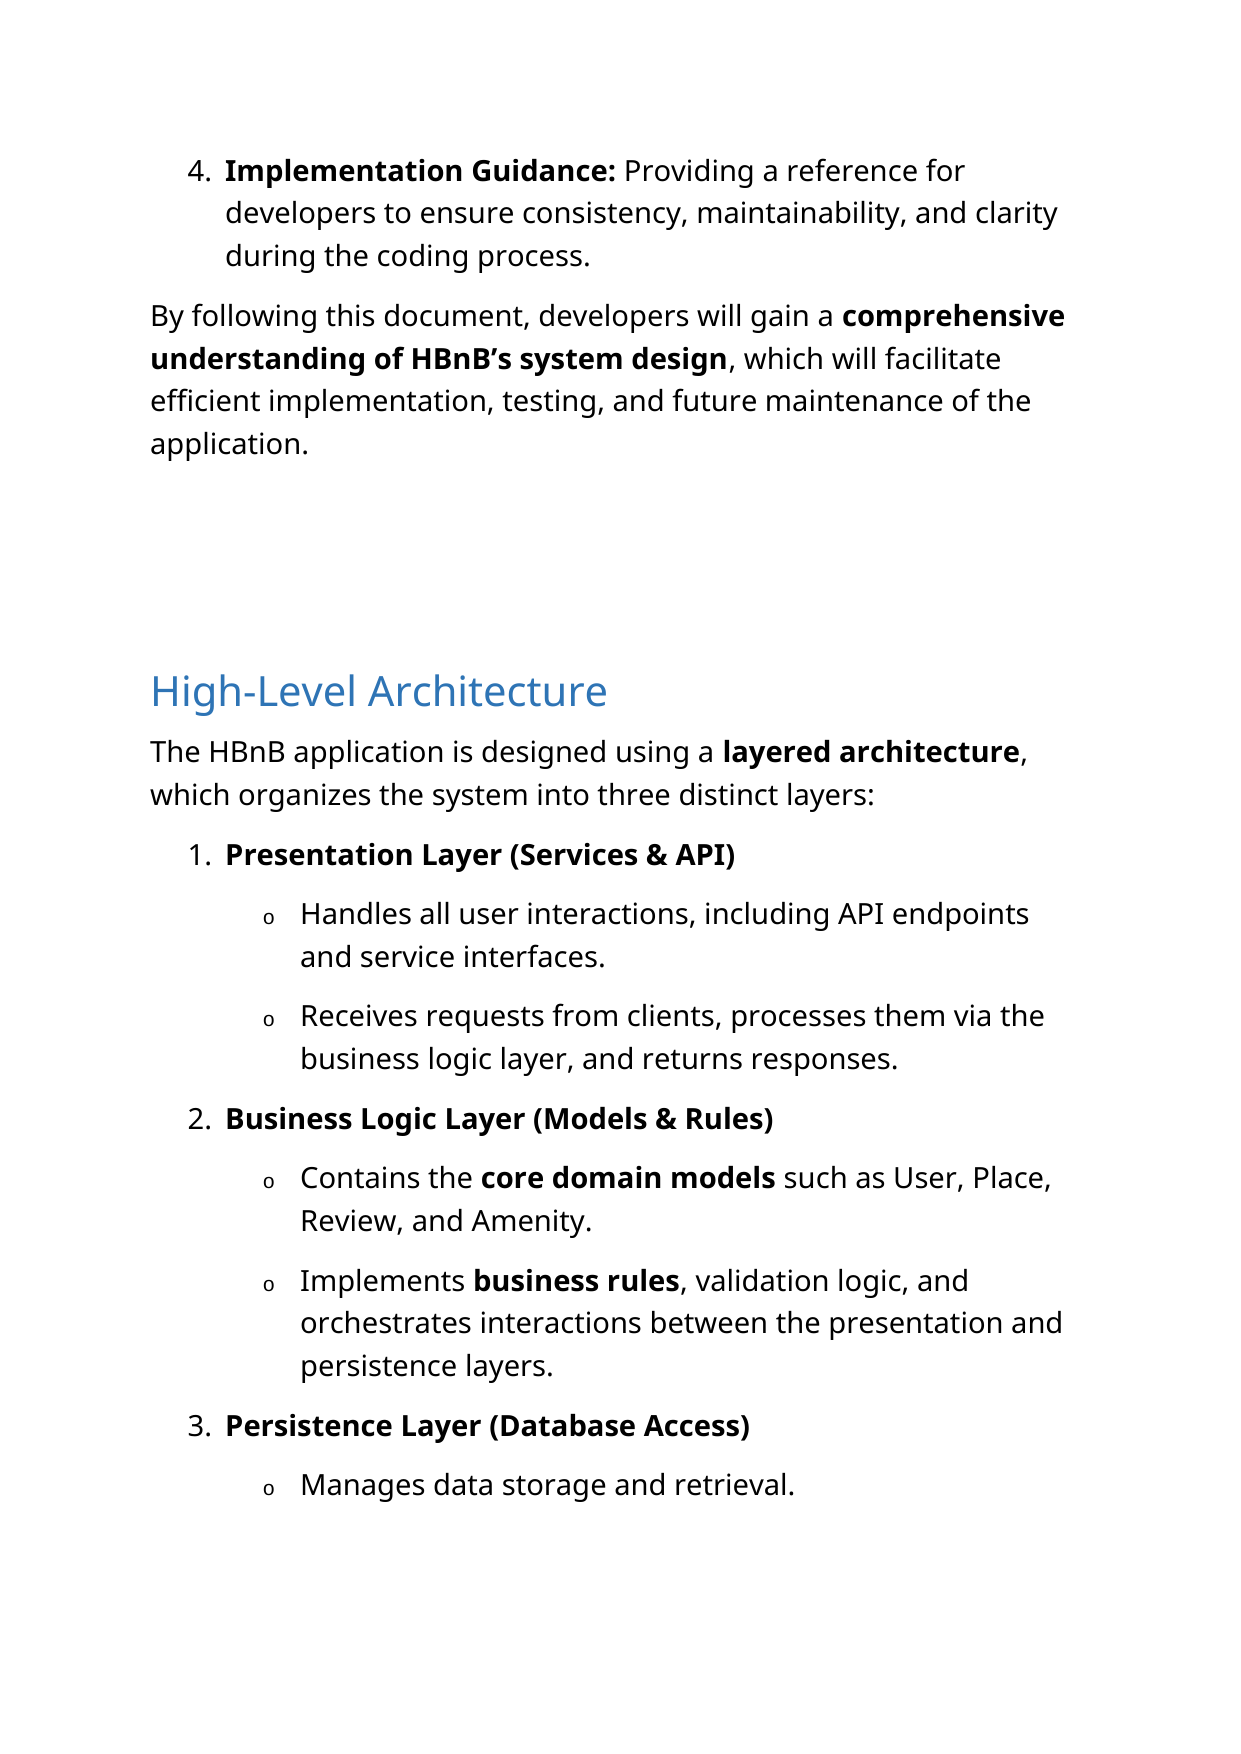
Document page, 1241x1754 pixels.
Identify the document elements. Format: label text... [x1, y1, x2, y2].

text By following this document, developers will gain a comprehensive understanding of HBnB’s system design, which will facilitate efficient implementation, testing, and future maintenance of the application. [150, 295, 1090, 463]
list Receives requests from clients, processes them via the business logic layer, and returns responses. [262, 996, 1090, 1078]
list Implementation Guidance: Providing a reference for developers to ensure consistency, maintainability, and clarity during the coding process. [187, 150, 1090, 275]
list Implements business rules, validation logic, and orchestrates interactions between the presentation and persistence layers. [262, 1260, 1090, 1385]
list Persistence Layer (Database Access) [187, 1405, 1090, 1444]
text The HBnB application is designed using a layered architecture, which organizes the system into three distinct layers: [150, 732, 1090, 814]
list Handles all user interactions, including API endpoints and service interfaces. [262, 893, 1090, 976]
list Manages data storage and retrieval. [262, 1464, 1090, 1504]
list Presentation Layer (Services & API) [187, 834, 1090, 874]
list Business Logic Layer (Models & Rules) [187, 1098, 1090, 1138]
subtitle High-Level Architecture [150, 662, 1090, 719]
list Contains the core domain models such as User, Place, Review, and Amenity. [262, 1157, 1090, 1240]
